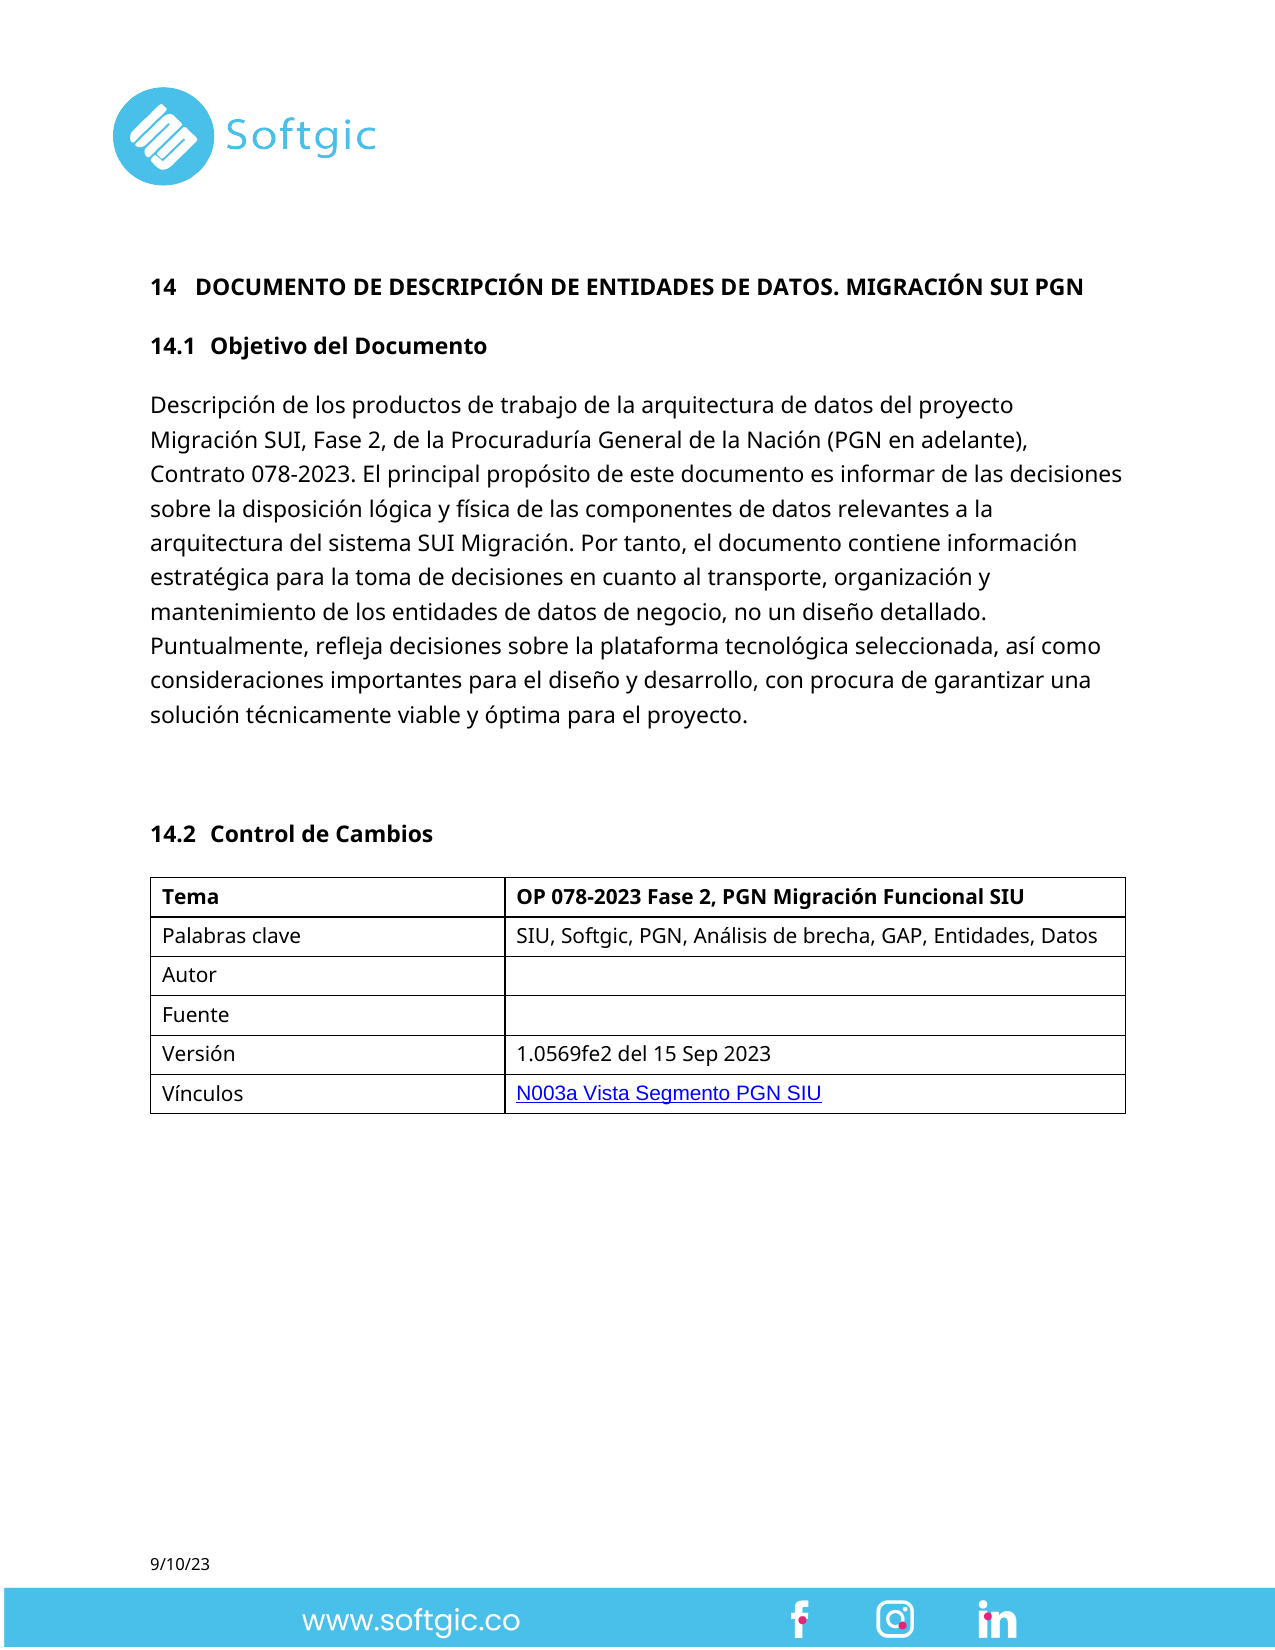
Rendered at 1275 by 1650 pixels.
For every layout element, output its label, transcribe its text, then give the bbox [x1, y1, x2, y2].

table_cell Autor [151, 957, 504, 995]
table_cell [506, 957, 1125, 995]
text Descripción de los productos de trabajo de la arquitectura de datos del proyecto Migración SUI, Fase 2, de la Procuraduría General de la Nación (PGN en adelante), Contrato 078-2023. El principal propósito de este documento es informar de las decisiones sobre la disposición lógica y física de las componentes de datos relevantes a la arquitectura del sistema SUI Migración. Por tanto, el documento contiene información estratégica para la toma de decisiones en cuanto al transporte, organización y mantenimiento de los entidades de datos de negocio, no un diseño detallado. Puntualmente, refleja decisiones sobre la plataforma tecnológica seleccionada, así como consideraciones importantes para el diseño y desarrollo, con procura de garantizar una solución técnicamente viable y óptima para el proyecto. [150, 389, 1125, 730]
subtitle Control de Cambios [150, 818, 1125, 849]
table_cell 1.0569fe2 del 15 Sep 2023 [506, 1036, 1125, 1074]
table_header Tema [151, 878, 504, 916]
table_cell Vínculos [151, 1075, 504, 1113]
table_cell Palabras clave [151, 918, 504, 956]
table_cell SIU, Softgic, PGN, Análisis de brecha, GAP, Entidades, Datos [506, 918, 1125, 956]
table_cell Fuente [151, 996, 504, 1034]
picture [4, 0, 1275, 1647]
table_cell [506, 996, 1125, 1034]
subtitle Documento de Descripción de Entidades de Datos. Migración SUI PGN [150, 271, 1125, 302]
table_cell Versión [151, 1036, 504, 1074]
table_cell N003a Vista Segmento PGN SIU [506, 1075, 1125, 1113]
subtitle Objetivo del Documento [150, 330, 1125, 361]
table_header OP 078-2023 Fase 2, PGN Migración Funcional SIU [506, 878, 1125, 916]
